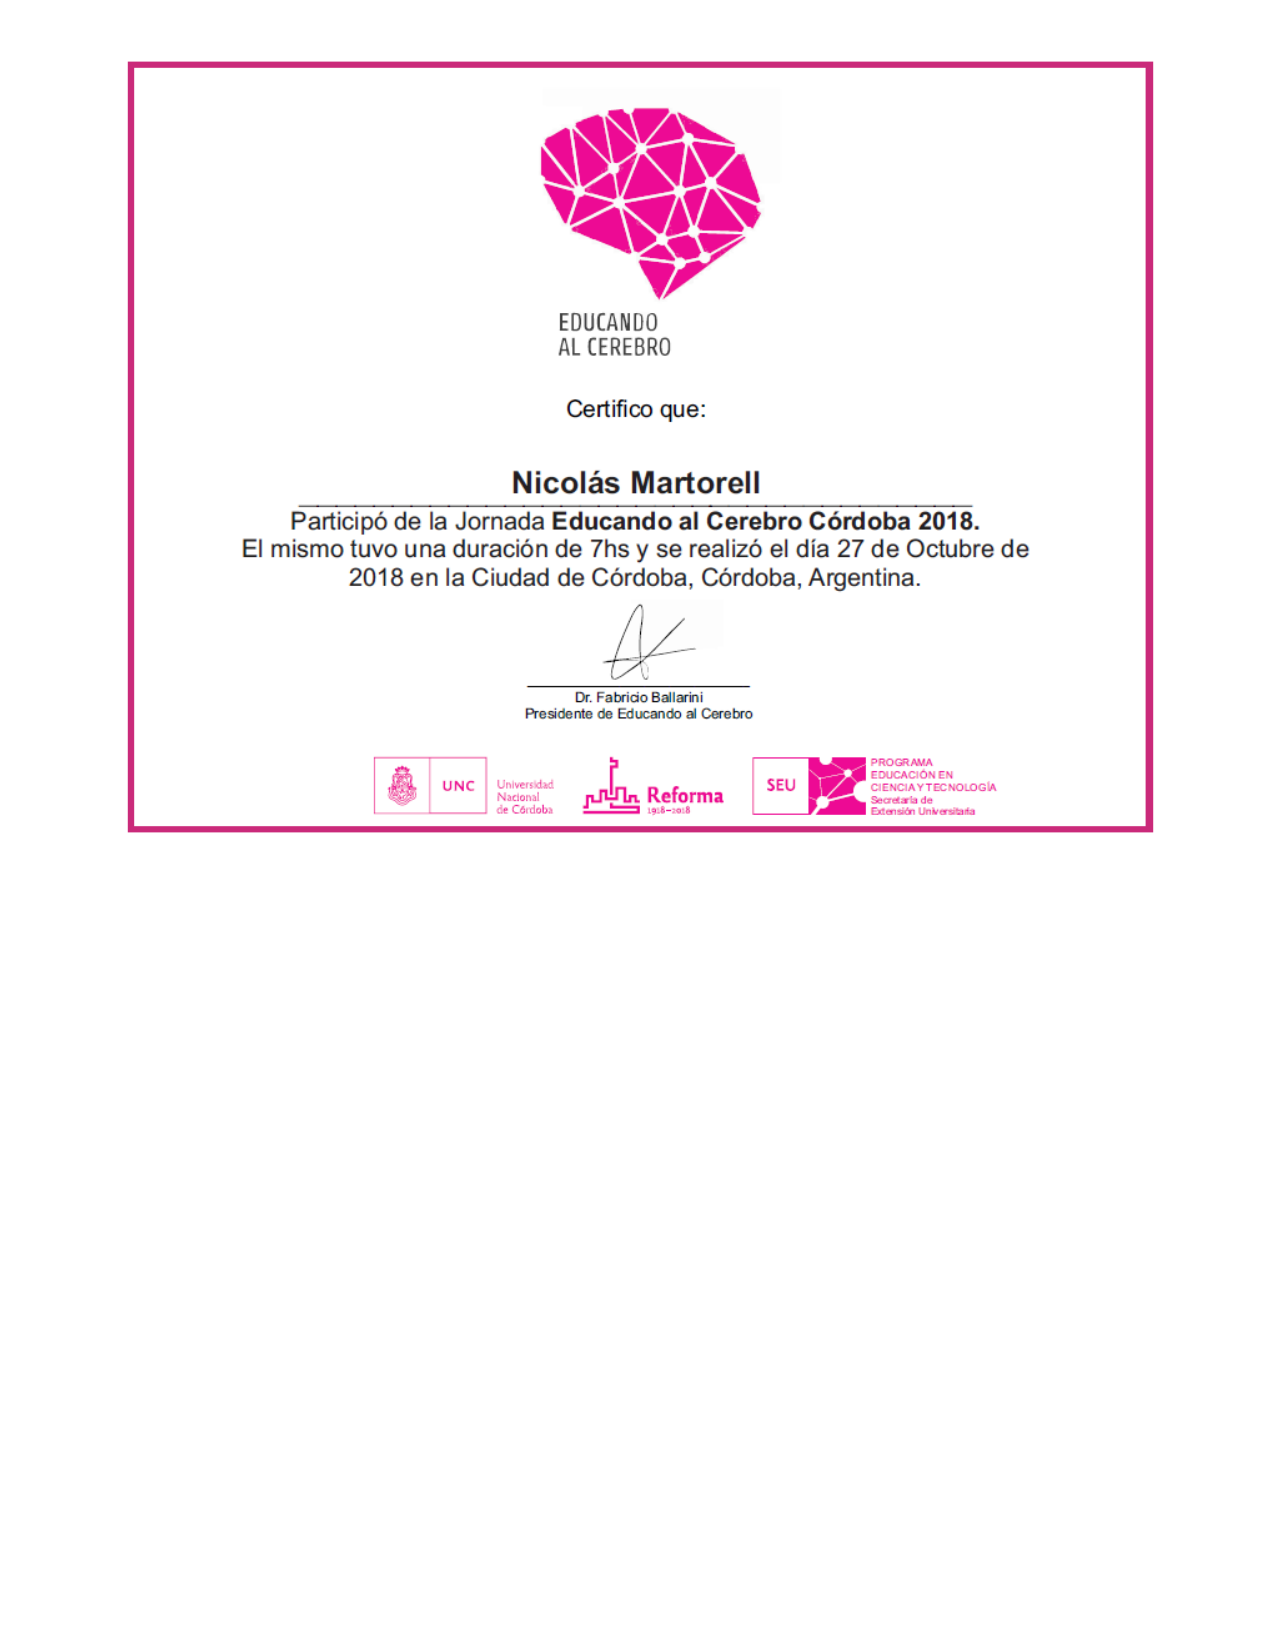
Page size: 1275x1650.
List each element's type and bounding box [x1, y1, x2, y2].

picture [118, 59, 1157, 840]
